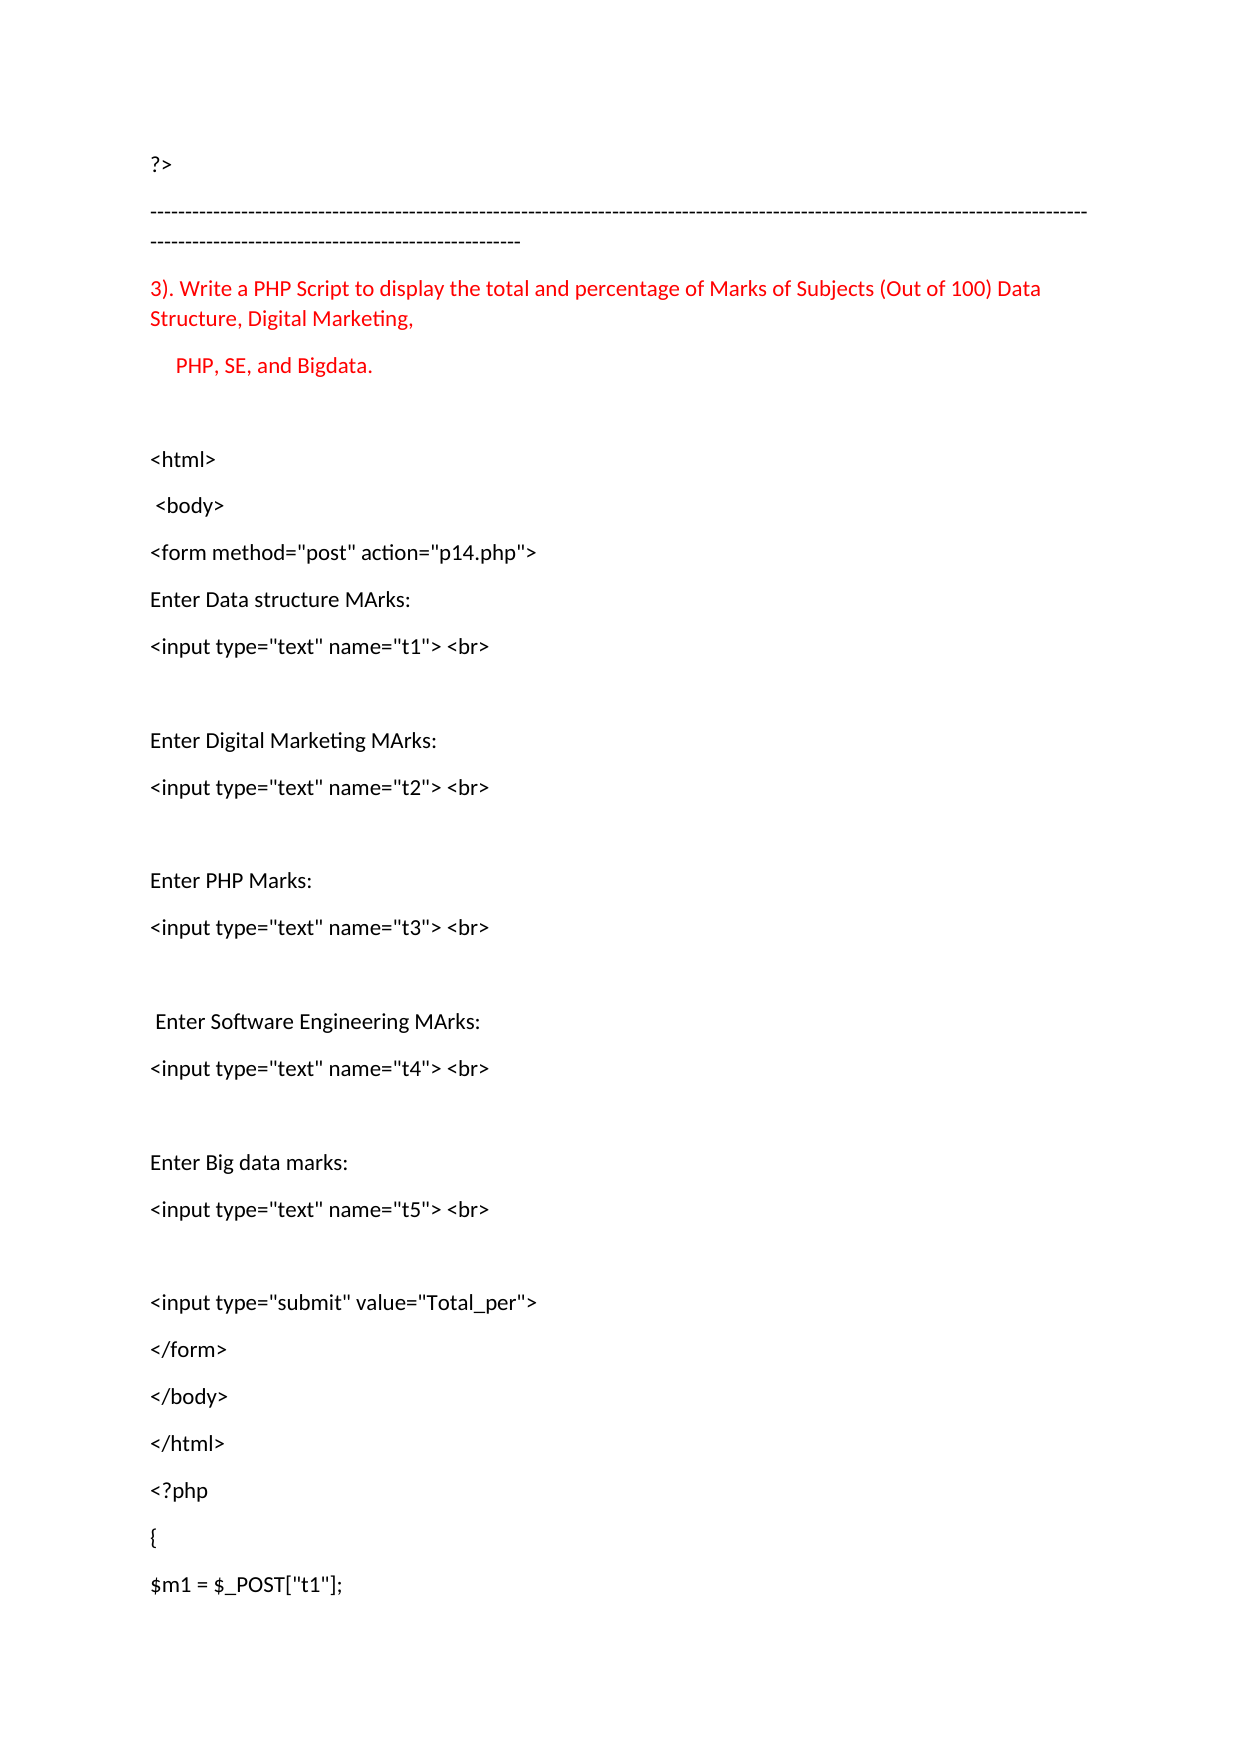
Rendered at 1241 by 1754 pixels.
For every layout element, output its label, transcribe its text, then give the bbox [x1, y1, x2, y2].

text ------------------------------------------------------------------------------------------------------------------------------------------------------------------------------------------- [150, 197, 1090, 255]
text PHP, SE, and Bigdata. [150, 351, 1090, 379]
text <html> [150, 445, 1090, 473]
text Enter Data structure MArks: [150, 585, 1090, 613]
text </form> [150, 1335, 1090, 1363]
text <input type="text" name="t4"> <br> [150, 1054, 1090, 1082]
text <body> [150, 492, 1090, 520]
text <form method="post" action="p14.php"> [150, 538, 1090, 567]
text Enter Big data marks: [150, 1148, 1090, 1176]
text ?> [150, 150, 1090, 178]
text </html> [150, 1429, 1090, 1457]
text </body> [150, 1382, 1090, 1410]
text Enter Digital Marketing MArks: [150, 726, 1090, 754]
text <input type="text" name="t3"> <br> [150, 913, 1090, 942]
text <input type="text" name="t2"> <br> [150, 773, 1090, 801]
text { [150, 1523, 1090, 1551]
text <input type="submit" value="Total_per"> [150, 1288, 1090, 1317]
text <input type="text" name="t5"> <br> [150, 1195, 1090, 1223]
text <?php [150, 1476, 1090, 1504]
text Enter Software Engineering MArks: [150, 1007, 1090, 1035]
text 3). Write a PHP Script to display the total and percentage of Marks of Subjects (Out of 100) Data Structure, Digital Marketing, [150, 274, 1090, 332]
text <input type="text" name="t1"> <br> [150, 632, 1090, 660]
text Enter PHP Marks: [150, 867, 1090, 895]
text $m1 = $_POST["t1"]; [150, 1570, 1090, 1598]
